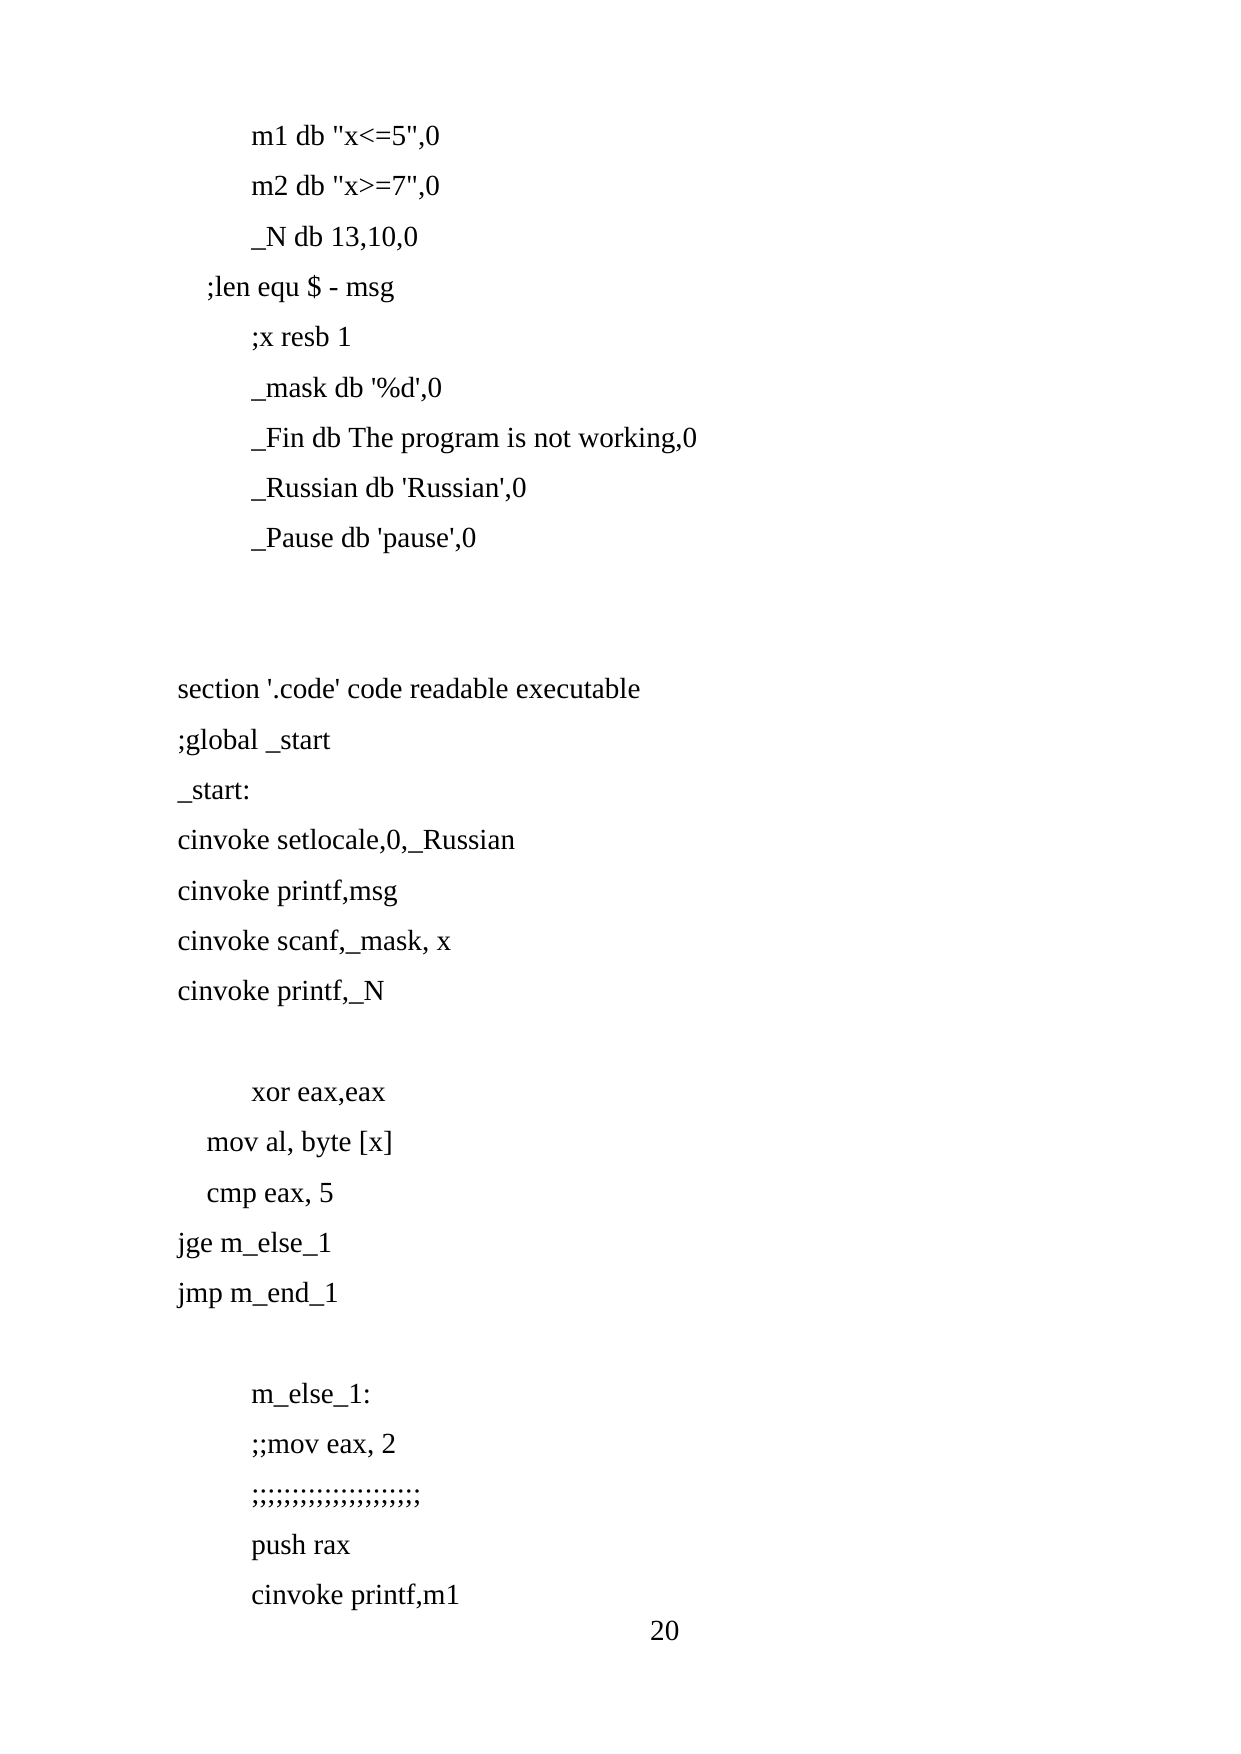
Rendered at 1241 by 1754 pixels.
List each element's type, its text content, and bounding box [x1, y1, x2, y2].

text ;;mov eax, 2 [177, 1426, 1152, 1460]
text m1 db "x<=5",0 [177, 118, 1152, 152]
text ;;;;;;;;;;;;;;;;;;;;; [177, 1477, 1152, 1510]
text cmp eax, 5 [177, 1175, 1152, 1208]
text _start: [177, 772, 1152, 806]
text cinvoke printf,_N [177, 973, 1152, 1007]
text cinvoke scanf,_mask, x [177, 923, 1152, 957]
text _N db 13,10,0 [177, 219, 1152, 252]
text m_else_1: [177, 1376, 1152, 1409]
text jmp m_end_1 [177, 1275, 1152, 1309]
text cinvoke printf,m1 [177, 1577, 1152, 1611]
text _mask db '%d',0 [177, 370, 1152, 403]
text push rax [177, 1527, 1152, 1560]
text _Fin db The program is not working,0 [177, 420, 1152, 453]
text _Pause db 'pause',0 [177, 521, 1152, 554]
text jge m_else_1 [177, 1225, 1152, 1258]
text section '.code' code readable executable [177, 672, 1152, 705]
text ;global _start [177, 722, 1152, 755]
text m2 db "x>=7",0 [177, 168, 1152, 202]
text _Russian db 'Russian',0 [177, 470, 1152, 504]
text xor eax,eax [177, 1074, 1152, 1108]
text mov al, byte [x] [177, 1124, 1152, 1158]
text ;x resb 1 [177, 319, 1152, 353]
text ;len equ $ - msg [177, 269, 1152, 303]
text cinvoke setlocale,0,_Russian [177, 822, 1152, 856]
text cinvoke printf,msg [177, 873, 1152, 906]
